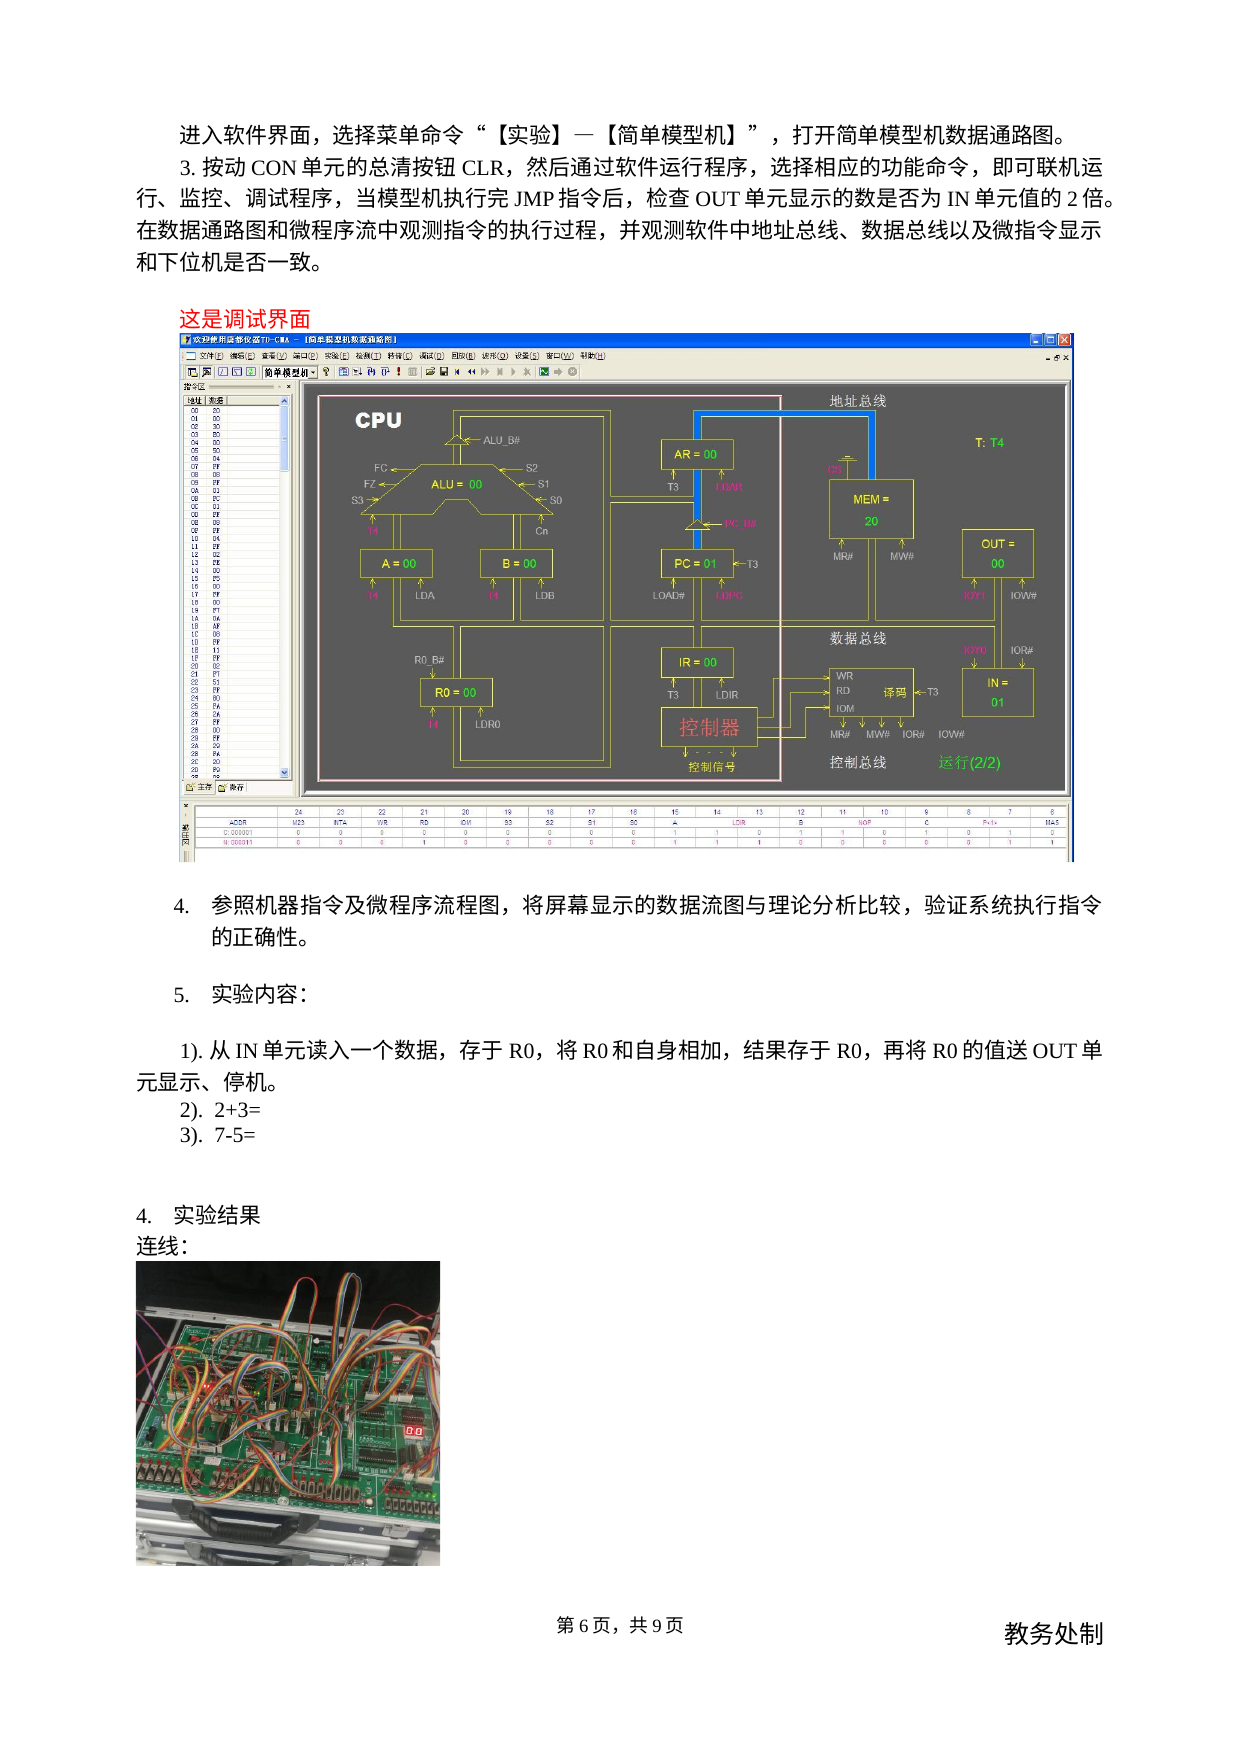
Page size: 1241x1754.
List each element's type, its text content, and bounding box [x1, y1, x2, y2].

list 1). 从IN单元读入一个数据，存于R0，将R0和自身相加，结果存于R0，再将R0的值送OUT单元显示、停机。 [136, 1033, 1104, 1097]
list 2). 2+3= [136, 1097, 1104, 1122]
list 实验结果 [136, 1198, 1104, 1229]
text 连线： [136, 1229, 1104, 1261]
list 进入软件界面，选择菜单命令“【实验】—【简单模型机】”，打开简单模型机数据通路图。 [136, 118, 1104, 150]
list 实验内容： [173, 977, 1104, 1008]
list 这是调试界面 [136, 302, 1104, 333]
picture [135, 1261, 440, 1566]
list 3). 7-5= [136, 1122, 1104, 1147]
list 参照机器指令及微程序流程图，将屏幕显示的数据流图与理论分析比较，验证系统执行指令的正确性。 [173, 888, 1104, 951]
picture [179, 333, 1081, 863]
list 3. 按动CON单元的总清按钮CLR，然后通过软件运行程序，选择相应的功能命令，即可联机运行、监控、调试程序，当模型机执行完JMP指令后，检查OUT单元显示的数是否为IN单元值的2倍。在数据通路图和微程序流中观测指令的执行过程，并观测软件中地址总线、数据总线以及微指令显示和下位机是否一致。 [136, 150, 1104, 276]
